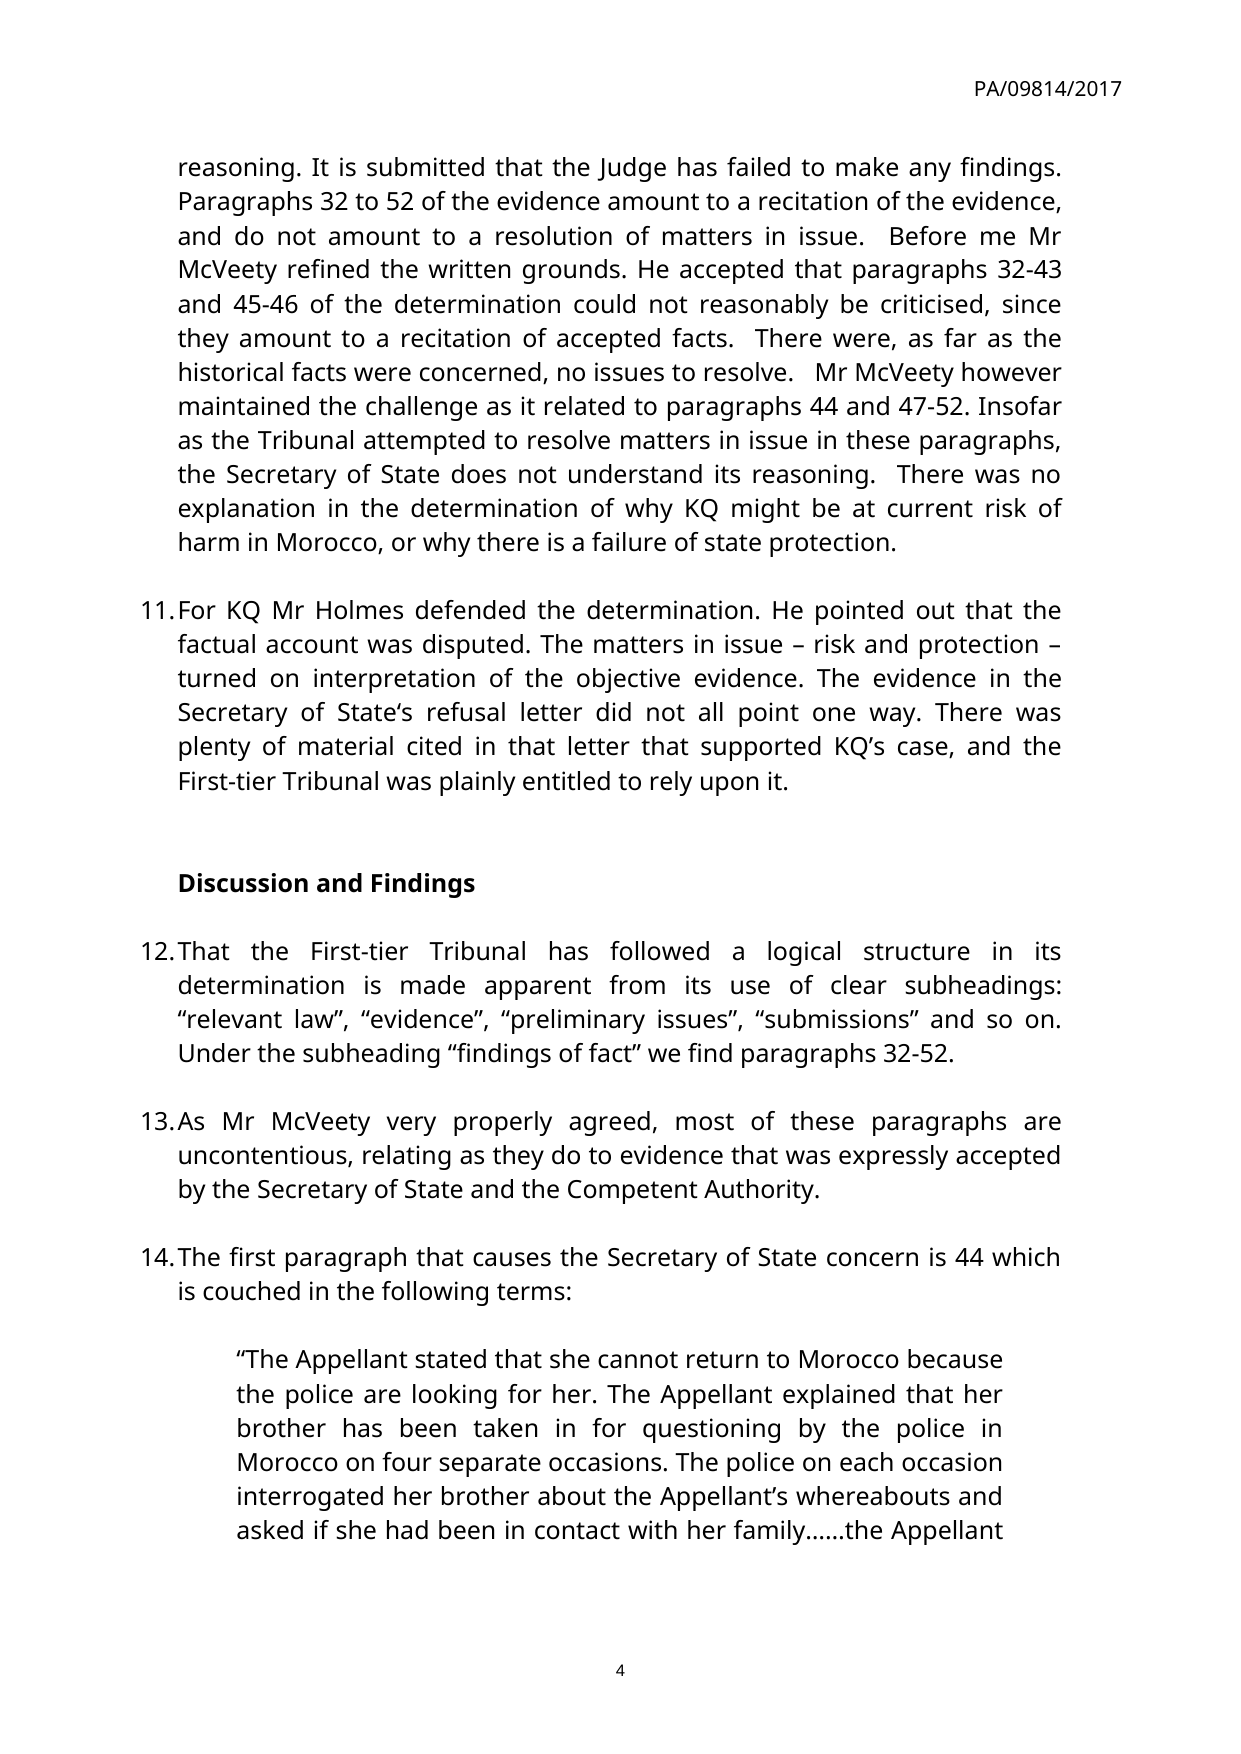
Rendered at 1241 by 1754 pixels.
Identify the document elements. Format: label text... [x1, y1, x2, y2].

list For KQ Mr Holmes defended the determination. He pointed out that the factual account was disputed. The matters in issue – risk and protection – turned on interpretation of the objective evidence. The evidence in the Secretary of State‘s refusal letter did not all point one way. There was plenty of material cited in that letter that supported KQ’s case, and the First-tier Tribunal was plainly entitled to rely upon it. [140, 593, 1063, 797]
list That the First-tier Tribunal has followed a logical structure in its determination is made apparent from its use of clear subheadings: “relevant law”, “evidence”, “preliminary issues”, “submissions” and so on. Under the subheading “findings of fact” we find paragraphs 32-52. [140, 933, 1063, 1070]
list The first paragraph that causes the Secretary of State concern is 44 which is couched in the following terms: [140, 1240, 1063, 1308]
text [236, 1342, 1004, 1547]
text Discussion and Findings [177, 865, 1063, 899]
list As Mr McVeety very properly agreed, most of these paragraphs are uncontentious, relating as they do to evidence that was expressly accepted by the Secretary of State and the Competent Authority. [140, 1104, 1063, 1206]
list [140, 150, 1063, 559]
